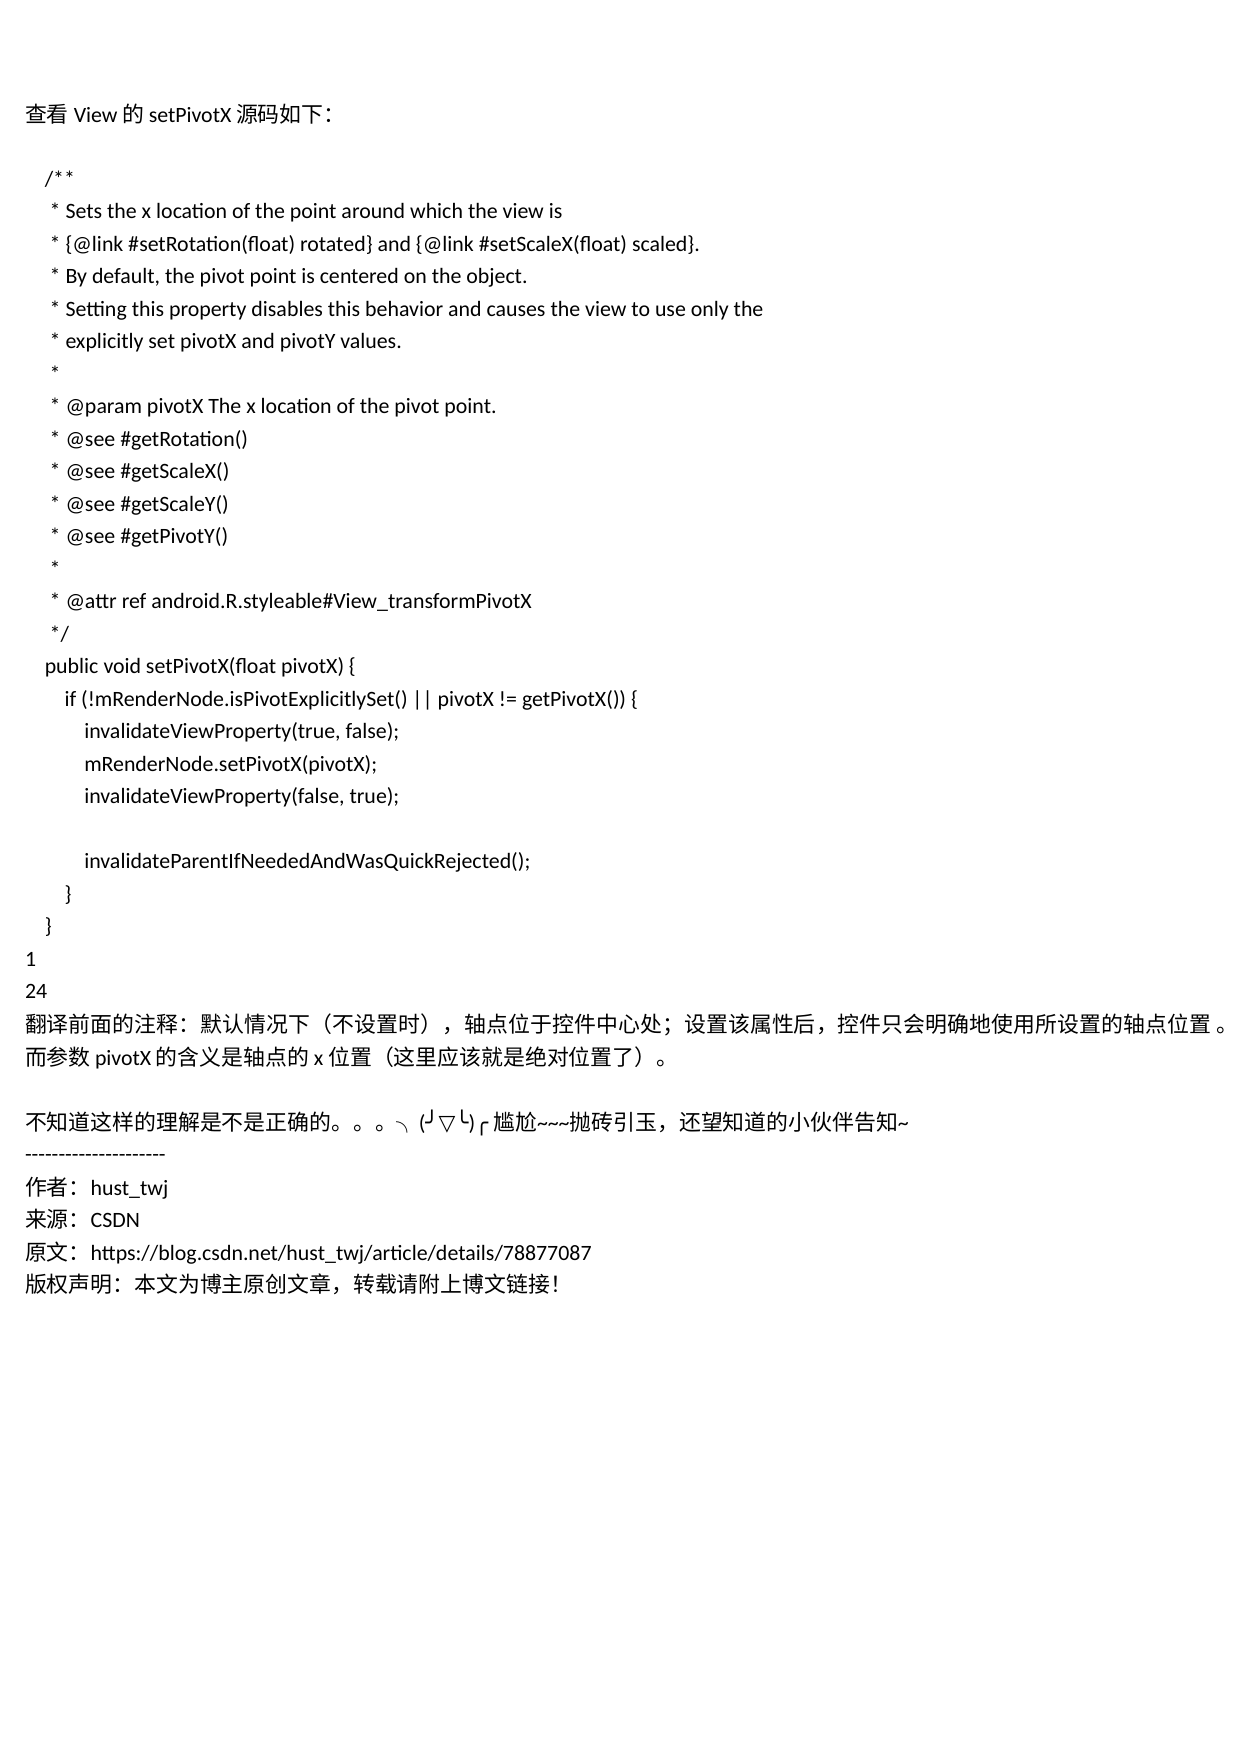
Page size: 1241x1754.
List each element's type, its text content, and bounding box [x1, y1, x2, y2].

text if (!mRenderNode.isPivotExplicitlySet() || pivotX != getPivotX()) { [25, 682, 1216, 714]
text 作者：hust_twj [25, 1169, 1216, 1202]
text * explicitly set pivotX and pivotY values. [25, 324, 1216, 357]
text 1 [25, 942, 1216, 974]
text 版权声明：本文为博主原创文章，转载请附上博文链接！ [25, 1267, 1216, 1299]
text * @param pivotX The x location of the pivot point. [25, 389, 1216, 422]
text /** [25, 162, 1216, 194]
text 查看 View 的setPivotX源码如下： [25, 97, 1216, 129]
text invalidateViewProperty(false, true); [25, 779, 1216, 812]
text * @see #getRotation() [25, 422, 1216, 454]
text 原文：https://blog.csdn.net/hust_twj/article/details/78877087 [25, 1234, 1216, 1267]
text 翻译前面的注释：默认情况下（不设置时），轴点位于控件中心处；设置该属性后，控件只会明确地使用所设置的轴点位置。而参数pivotX的含义是轴点的 x 位置（这里应该就是绝对位置了）。 [25, 1007, 1216, 1072]
text * @see #getScaleX() [25, 454, 1216, 487]
text * {@link #setRotation(float) rotated} and {@link #setScaleX(float) scaled}. [25, 227, 1216, 259]
text 不知道这样的理解是不是正确的。。。╮(╯▽╰)╭ 尴尬~~~抛砖引玉，还望知道的小伙伴告知~ [25, 1104, 1216, 1137]
text } [25, 877, 1216, 909]
text invalidateParentIfNeededAndWasQuickRejected(); [25, 844, 1216, 877]
text public void setPivotX(float pivotX) { [25, 649, 1216, 682]
text * Setting this property disables this behavior and causes the view to use only the [25, 292, 1216, 324]
text } [25, 909, 1216, 942]
text invalidateViewProperty(true, false); [25, 714, 1216, 747]
text * [25, 357, 1216, 389]
text * @see #getPivotY() [25, 519, 1216, 552]
text mRenderNode.setPivotX(pivotX); [25, 747, 1216, 779]
text */ [25, 617, 1216, 649]
text * Sets the x location of the point around which the view is [25, 194, 1216, 227]
text 来源：CSDN [25, 1202, 1216, 1234]
text --------------------- [25, 1137, 1216, 1169]
text * @attr ref android.R.styleable#View_transformPivotX [25, 584, 1216, 617]
text * @see #getScaleY() [25, 487, 1216, 519]
text 24 [25, 974, 1216, 1007]
text * By default, the pivot point is centered on the object. [25, 259, 1216, 292]
text * [25, 552, 1216, 584]
